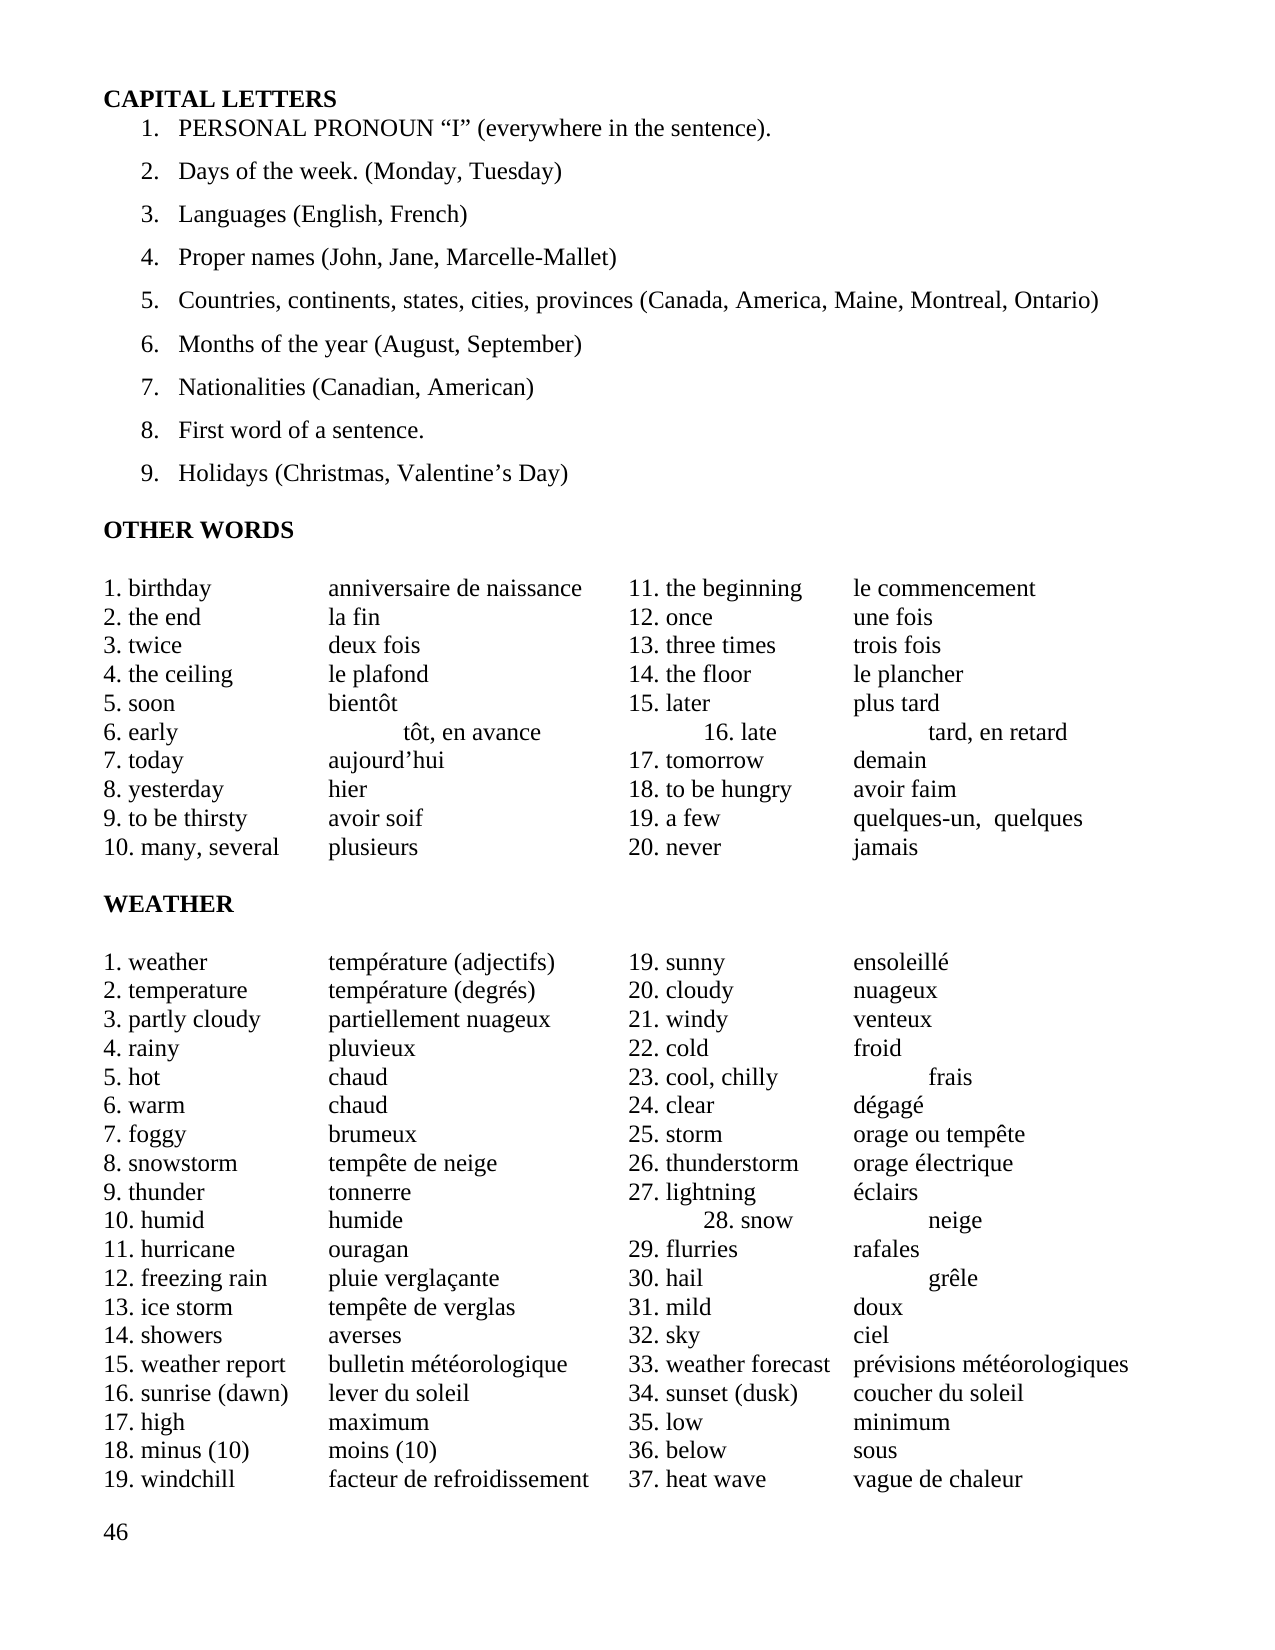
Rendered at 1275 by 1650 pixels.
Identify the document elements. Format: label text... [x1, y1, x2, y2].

text 3. partly cloudy partiellement nuageux 21. windy venteux [103, 1004, 1195, 1033]
text 7. today aujourd’hui 17. tomorrow demain [103, 746, 1195, 774]
list First word of a sentence. [141, 415, 1195, 444]
list Days of the week. (Monday, Tuesday) [141, 156, 1195, 185]
text 13. ice storm tempête de verglas 31. mild doux [103, 1292, 1195, 1321]
list Nationalities (Canadian, American) [141, 372, 1195, 401]
text 1. birthday anniversaire de naissance 11. the beginning le commencement [103, 573, 1195, 602]
list PERSONAL PRONOUN “I” (everywhere in the sentence). [141, 113, 1195, 142]
text 18. minus (10) moins (10) 36. below sous [103, 1436, 1195, 1464]
text 16. sunrise (dawn) lever du soleil 34. sunset (dusk) coucher du soleil [103, 1378, 1195, 1407]
list Holidays (Christmas, Valentine’s Day) [141, 458, 1195, 487]
text 10. many, several plusieurs 20. never jamais [103, 832, 1195, 861]
text 14. showers averses 32. sky ciel [103, 1321, 1195, 1349]
text 4. rainy pluvieux 22. cold froid [103, 1033, 1195, 1062]
text 10. humid humide 28. snow neige [103, 1206, 1195, 1234]
text 11. hurricane ouragan 29. flurries rafales [103, 1234, 1195, 1263]
text WEATHER [103, 889, 1195, 918]
text 15. weather report bulletin météorologique 33. weather forecast prévisions météorologiques [103, 1349, 1195, 1378]
text 12. freezing rain pluie verglaçante 30. hail grêle [103, 1263, 1195, 1292]
list Proper names (John, Jane, Marcelle-Mallet) [141, 242, 1195, 271]
text 5. hot chaud 23. cool, chilly frais [103, 1062, 1195, 1091]
text 9. thunder tonnerre 27. lightning éclairs [103, 1177, 1195, 1206]
text 7. foggy brumeux 25. storm orage ou tempête [103, 1119, 1195, 1148]
list Countries, continents, states, cities, provinces (Canada, America, Maine, Montreal, Ontario) [141, 286, 1195, 314]
text OTHER WORDS [103, 516, 1195, 544]
text 3. twice deux fois 13. three times trois fois [103, 631, 1195, 659]
text 6. early tôt, en avance 16. late tard, en retard [103, 717, 1195, 746]
text 2. the end la fin 12. once une fois [103, 602, 1195, 631]
text 8. yesterday hier 18. to be hungry avoir faim [103, 774, 1195, 803]
text 4. the ceiling le plafond 14. the floor le plancher [103, 659, 1195, 688]
text CAPITAL LETTERS [103, 84, 1195, 113]
text 9. to be thirsty avoir soif 19. a few quelques-un, quelques [103, 803, 1195, 832]
text 5. soon bientôt 15. later plus tard [103, 688, 1195, 717]
text 19. windchill facteur de refroidissement 37. heat wave vague de chaleur [103, 1464, 1195, 1493]
list Languages (English, French) [141, 199, 1195, 228]
text 6. warm chaud 24. clear dégagé [103, 1091, 1195, 1119]
text 17. high maximum 35. low minimum [103, 1407, 1195, 1436]
text 1. weather température (adjectifs) 19. sunny ensoleillé [103, 947, 1195, 976]
list Months of the year (August, September) [141, 329, 1195, 357]
text 2. temperature température (degrés) 20. cloudy nuageux [103, 976, 1195, 1004]
text 8. snowstorm tempête de neige 26. thunderstorm orage électrique [103, 1148, 1195, 1177]
